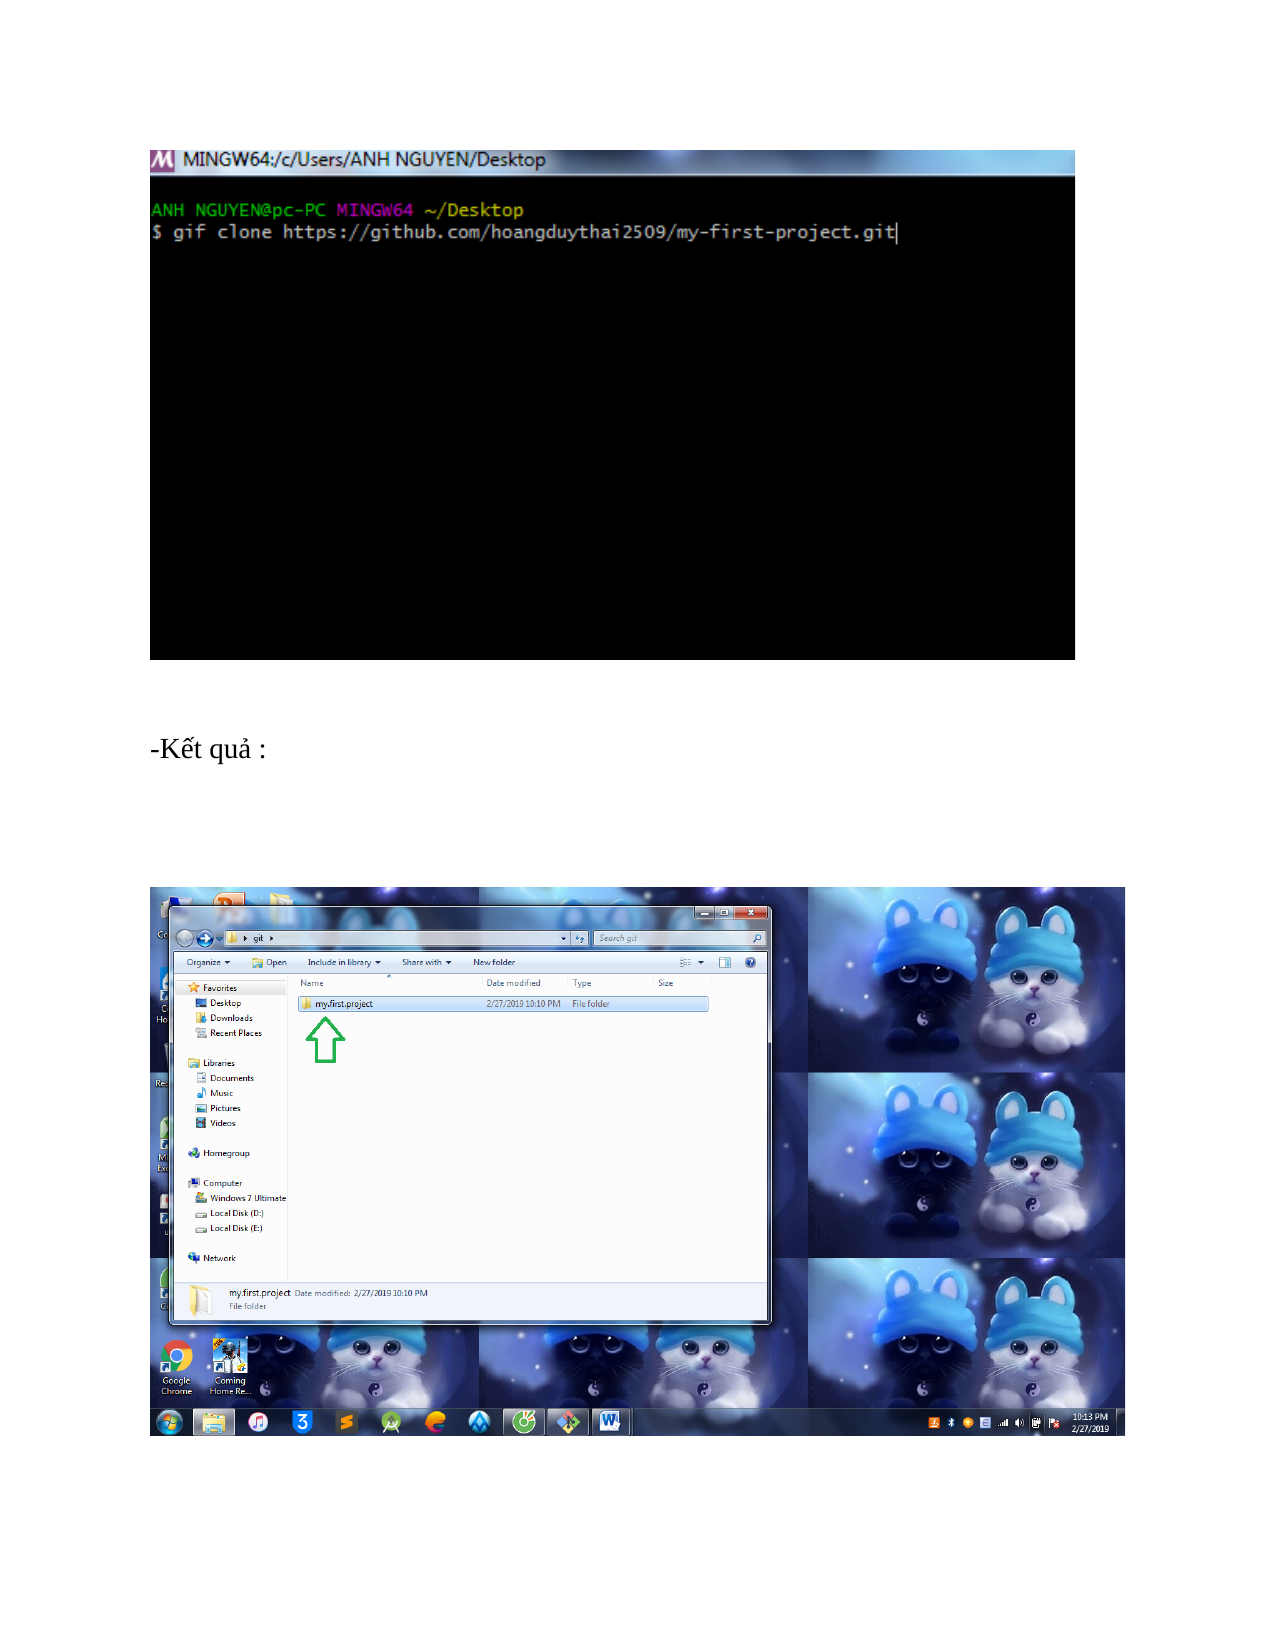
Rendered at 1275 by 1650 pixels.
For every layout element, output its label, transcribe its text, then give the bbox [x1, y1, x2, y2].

picture [150, 887, 1125, 1436]
picture [150, 150, 1076, 660]
text -Kết quả : [150, 732, 1125, 765]
